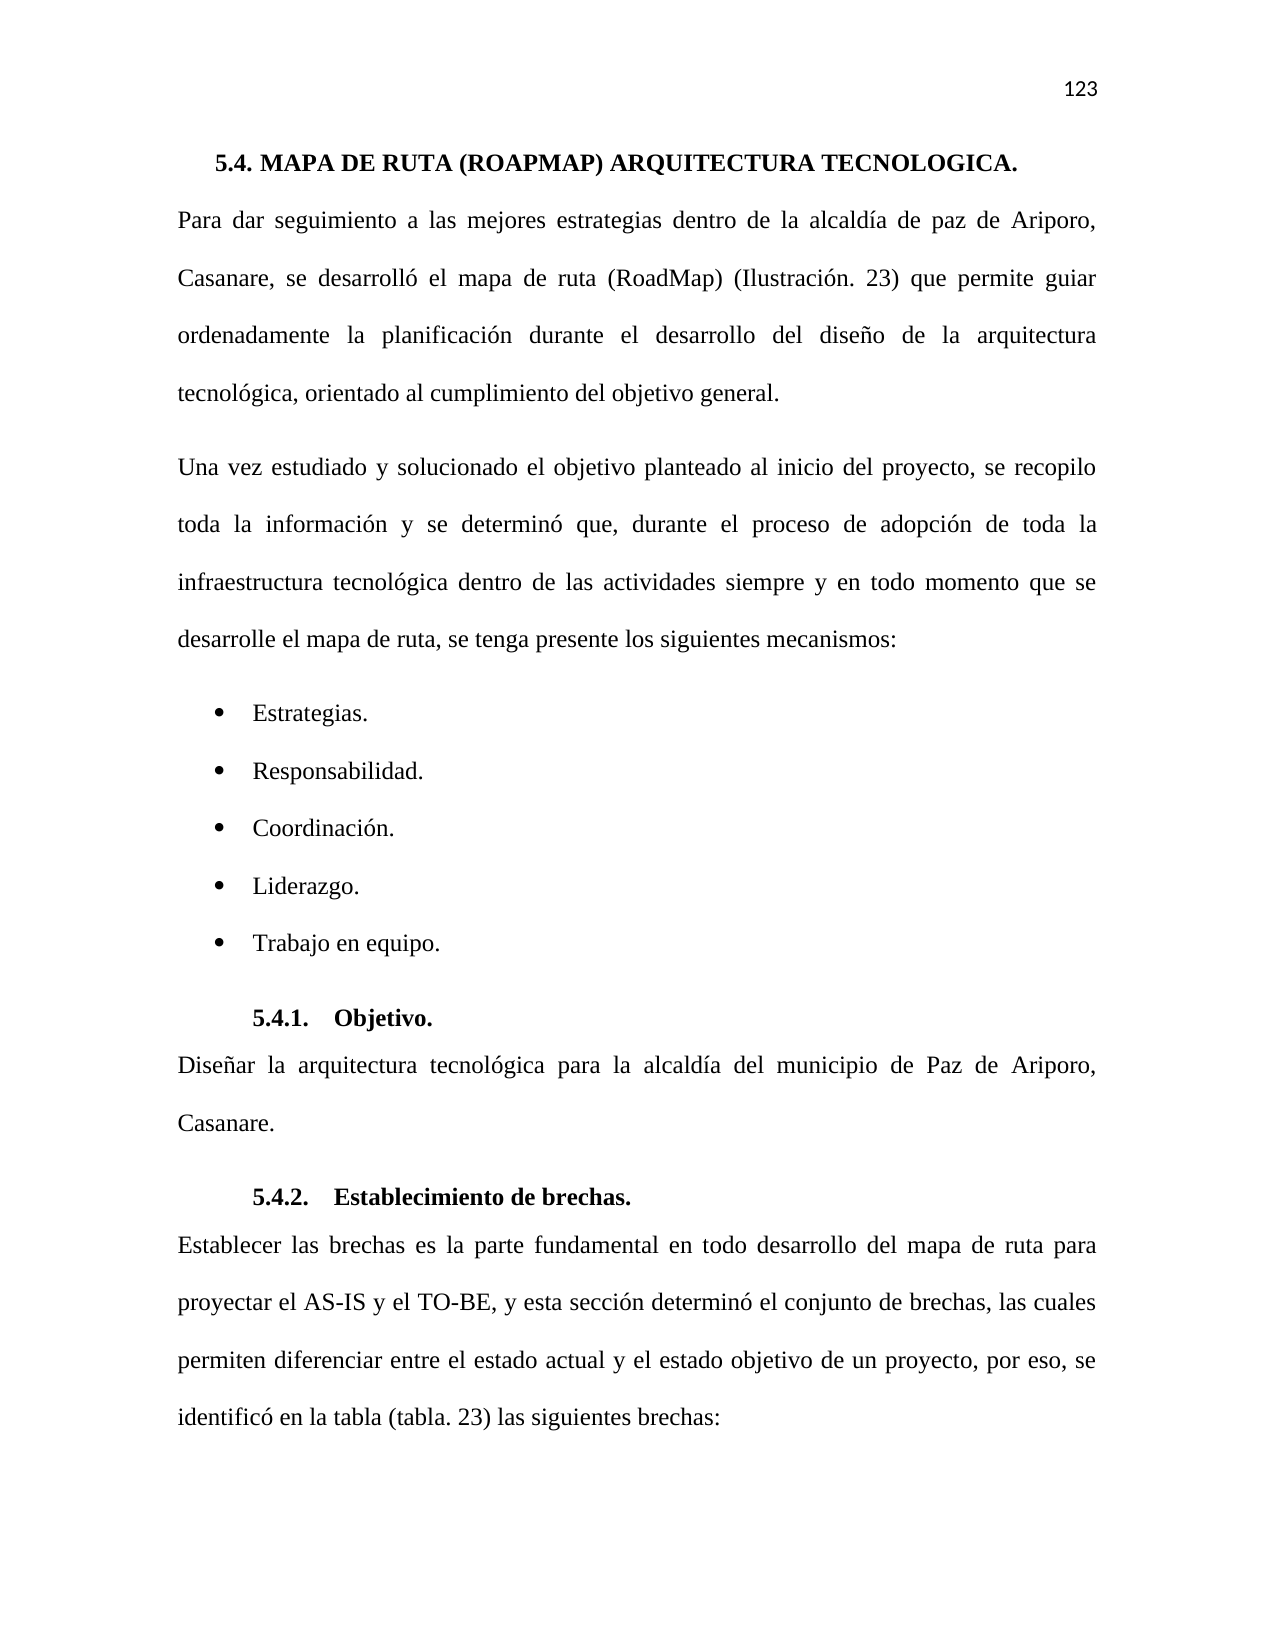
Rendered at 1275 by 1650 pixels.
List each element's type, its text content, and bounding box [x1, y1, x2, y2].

list Trabajo en equipo. [215, 928, 1098, 957]
text Establecimiento de brechas. [252, 1182, 1098, 1211]
text Objetivo. [252, 1003, 1098, 1031]
list Responsabilidad. [215, 756, 1098, 785]
list Estrategias. [215, 698, 1098, 727]
list Coordinación. [215, 813, 1098, 842]
text Una vez estudiado y solucionado el objetivo planteado al inicio del proyecto, se recopilo toda la información y se determinó que, durante el proceso de adopción de toda la infraestructura tecnológica dentro de las actividades siempre y en todo momento que se desarrolle el mapa de ruta, se tenga presente los siguientes mecanismos: [177, 452, 1098, 653]
text Para dar seguimiento a las mejores estrategias dentro de la alcaldía de paz de Ariporo, Casanare, se desarrolló el mapa de ruta (RoadMap) (Ilustración. 23) que permite guiar ordenadamente la planificación durante el desarrollo del diseño de la arquitectura tecnológica, orientado al cumplimiento del objetivo general. [177, 205, 1098, 406]
text Establecer las brechas es la parte fundamental en todo desarrollo del mapa de ruta para proyectar el AS-IS y el TO-BE, y esta sección determinó el conjunto de brechas, las cuales permiten diferenciar entre el estado actual y el estado objetivo de un proyecto, por eso, se identificó en la tabla (tabla. 23) las siguientes brechas: [177, 1230, 1098, 1431]
subtitle MAPA DE RUTA (ROAPMAP) ARQUITECTURA TECNOLOGICA. [215, 148, 1098, 176]
list Liderazgo. [215, 871, 1098, 900]
text Diseñar la arquitectura tecnológica para la alcaldía del municipio de Paz de Ariporo, Casanare. [177, 1050, 1098, 1137]
